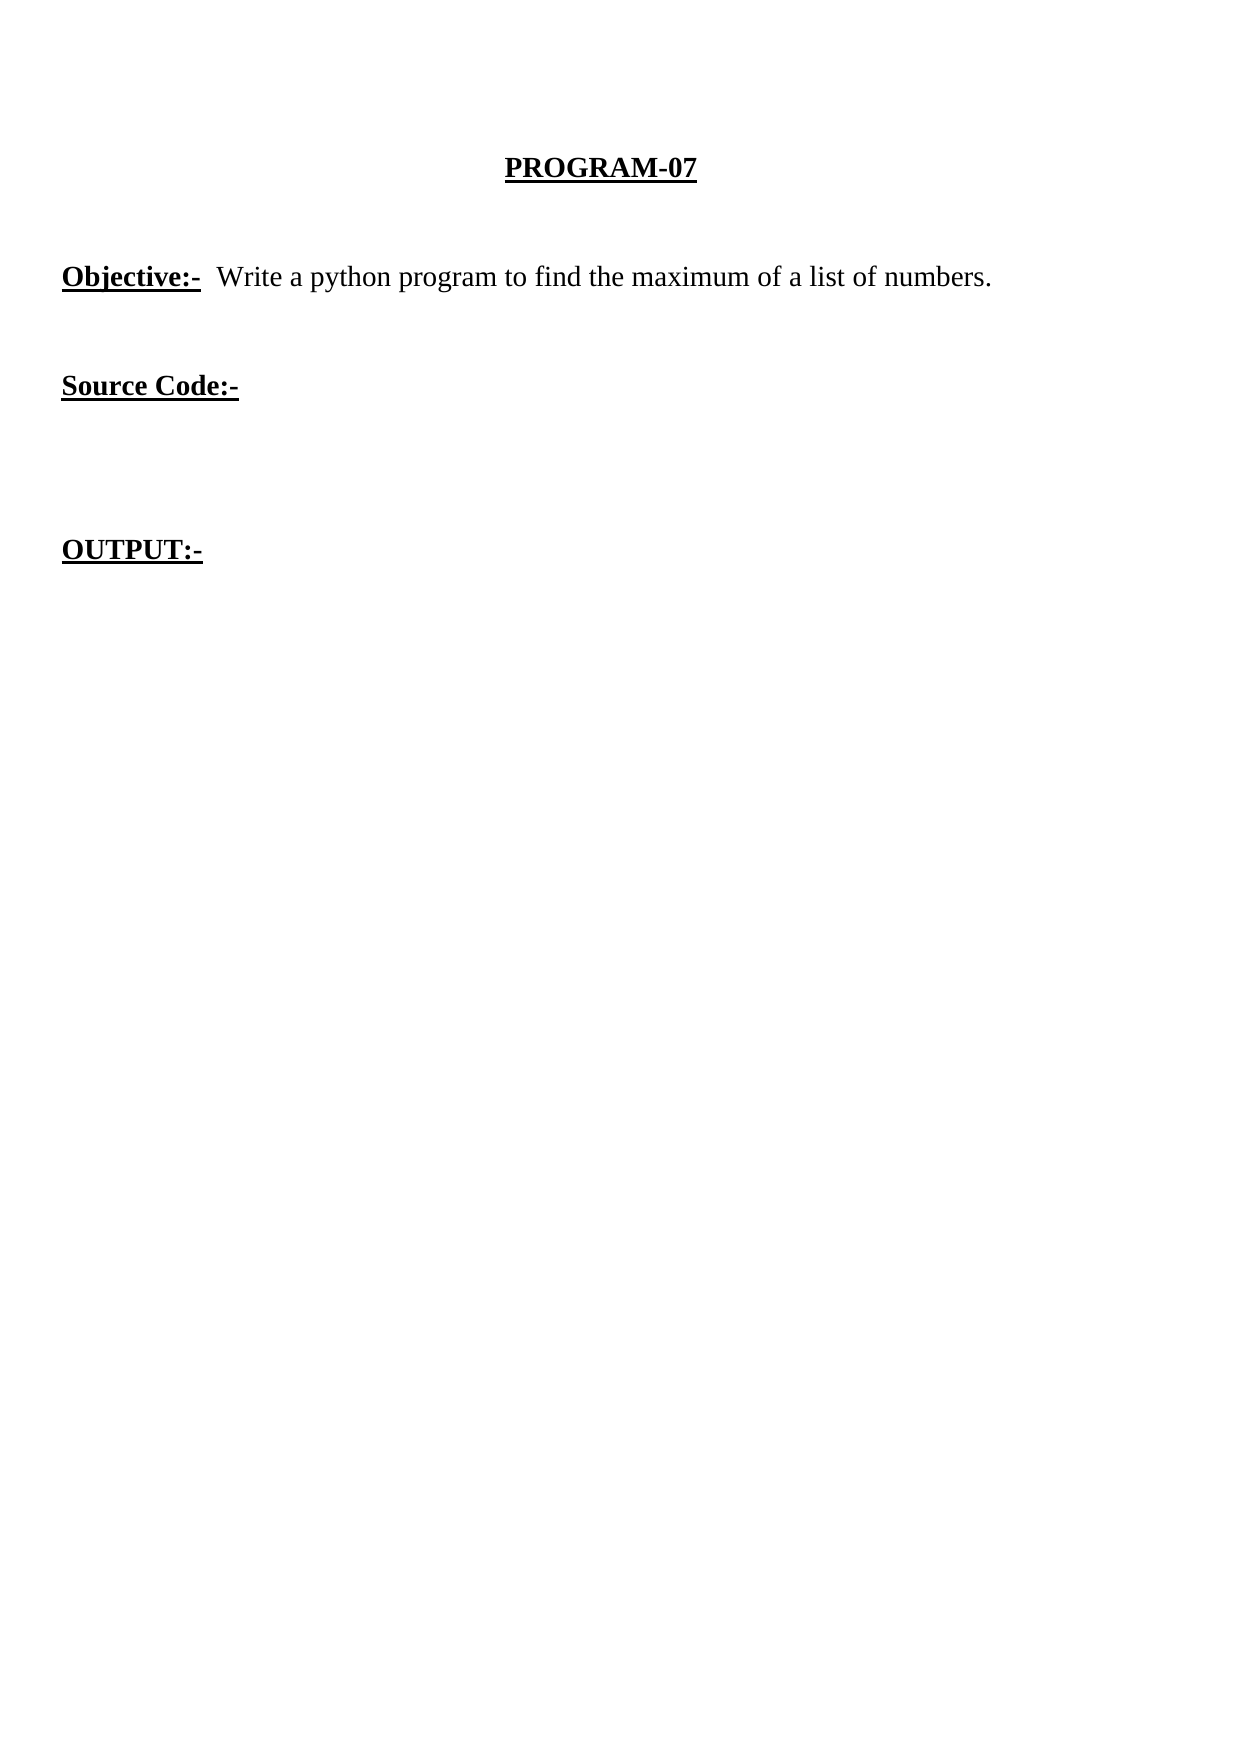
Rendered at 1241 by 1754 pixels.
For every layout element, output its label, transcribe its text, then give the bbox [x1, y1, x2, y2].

subtitle PROGRAM-07 [66, 150, 1136, 184]
text Objective:- Write a python program to find the maximum of a list of numbers. [61, 259, 1136, 293]
subtitle Source Code:- [61, 368, 1136, 402]
text OUTPUT:- [61, 532, 1136, 566]
